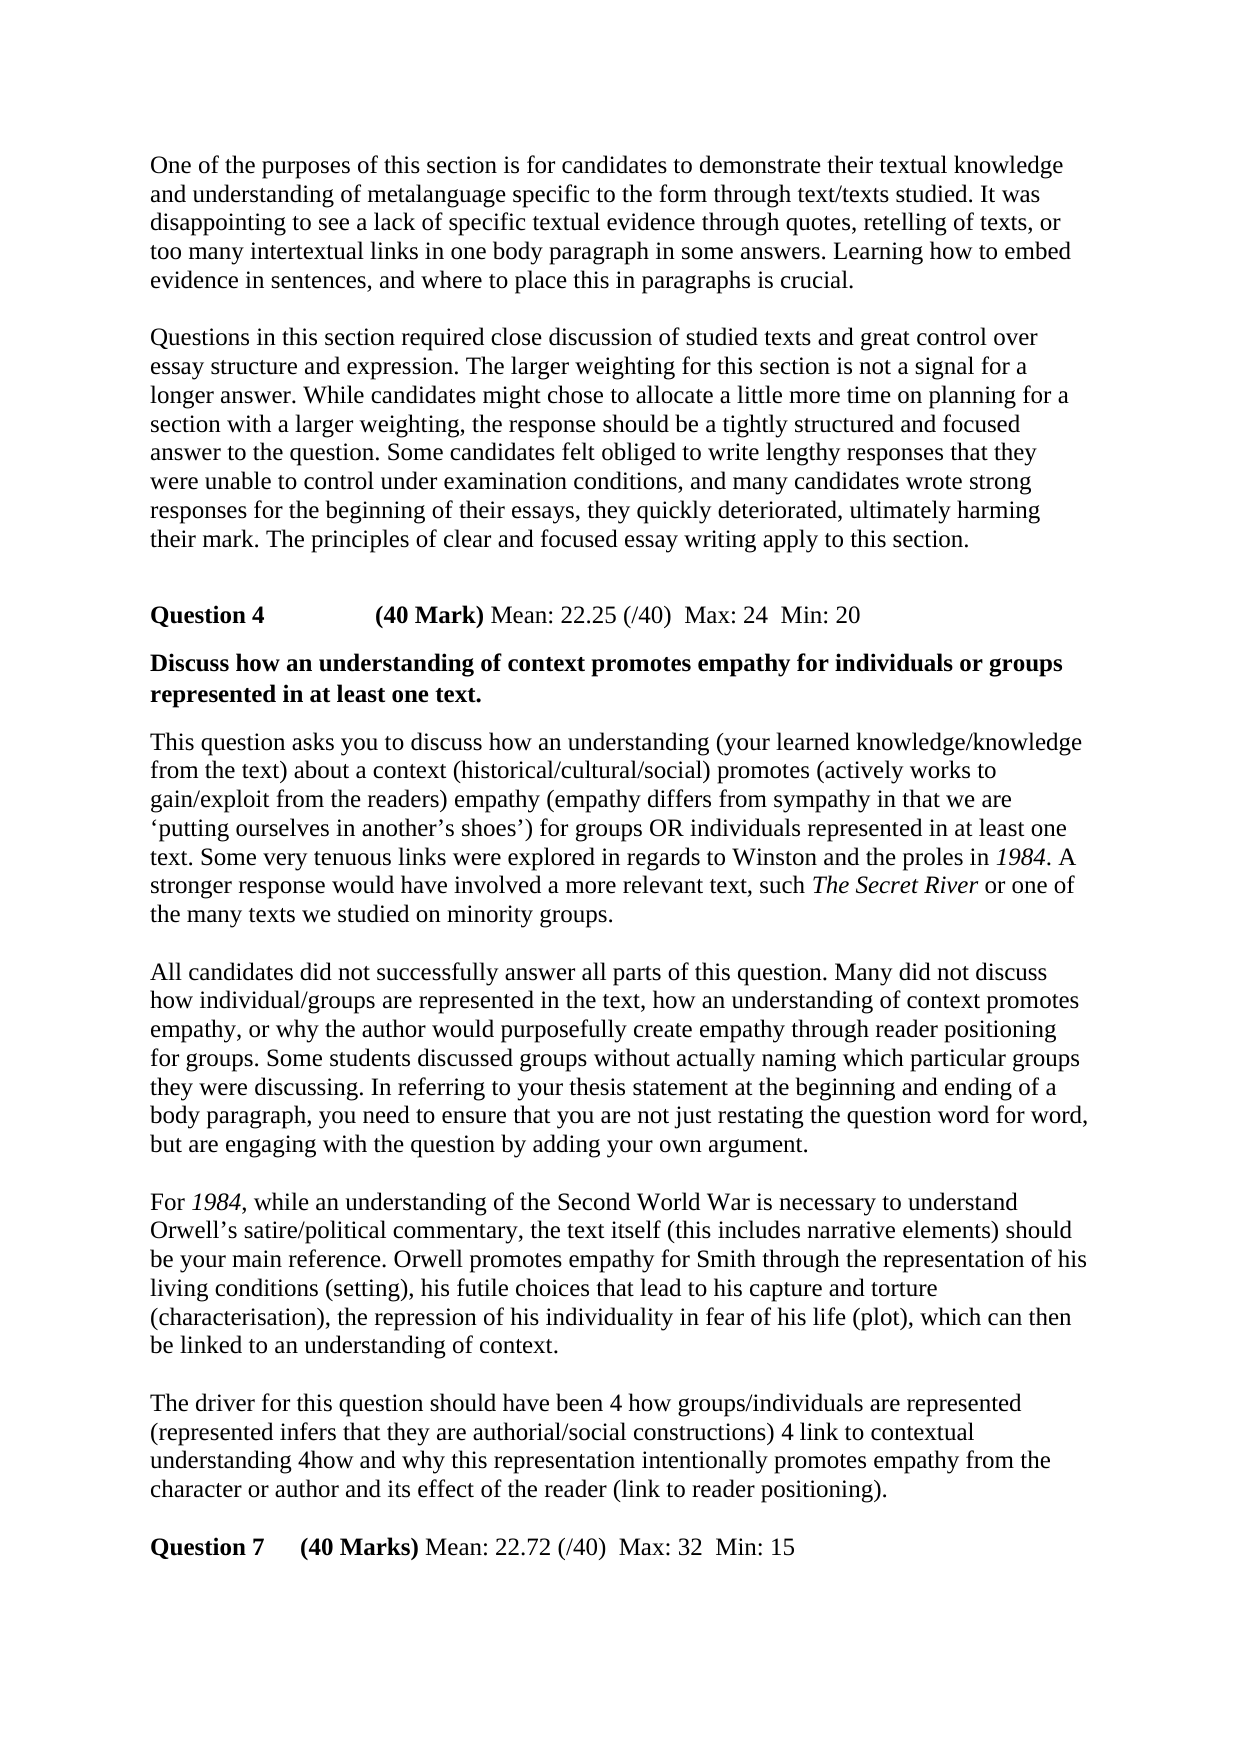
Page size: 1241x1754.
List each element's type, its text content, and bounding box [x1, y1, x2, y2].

text This question asks you to discuss how an understanding (your learned knowledge/knowledge from the text) about a context (historical/cultural/social) promotes (actively works to gain/exploit from the readers) empathy (empathy differs from sympathy in that we are ‘putting ourselves in another’s shoes’) for groups OR individuals represented in at least one text. Some very tenuous links were explored in regards to Winston and the proles in 1984. A stronger response would have involved a more relevant text, such The Secret River or one of the many texts we studied on minority groups. [150, 727, 1090, 928]
text Question 4 (40 Mark) Mean: 22.25 (/40) Max: 24 Min: 20 [150, 600, 1090, 629]
text All candidates did not successfully answer all parts of this question. Many did not discuss how individual/groups are represented in the text, how an understanding of context promotes empathy, or why the author would purposefully create empathy through reader positioning for groups. Some students discussed groups without actually naming which particular groups they were discussing. In referring to your thesis statement at the beginning and ending of a body paragraph, you need to ensure that you are not just restating the question word for word, but are engaging with the question by adding your own argument. [150, 957, 1090, 1158]
text Discuss how an understanding of context promotes empathy for individuals or groups represented in at least one text. [150, 648, 1090, 708]
text One of the purposes of this section is for candidates to demonstrate their textual knowledge and understanding of metalanguage specific to the form through text/texts studied. It was disappointing to see a lack of specific textual evidence through quotes, retelling of texts, or too many intertextual links in one body paragraph in some answers. Learning how to embed evidence in sentences, and where to place this in paragraphs is crucial. [150, 150, 1090, 294]
text Questions in this section required close discussion of studied texts and great control over essay structure and expression. The larger weighting for this section is not a signal for a longer answer. While candidates might chose to allocate a little more time on planning for a section with a larger weighting, the response should be a tightly structured and focused answer to the question. Some candidates felt obliged to write lengthy responses that they were unable to control under examination conditions, and many candidates wrote strong responses for the beginning of their essays, they quickly deteriorated, ultimately harming their mark. The principles of clear and focused essay writing apply to this section. [150, 322, 1090, 552]
text For 1984, while an understanding of the Second World War is necessary to understand Orwell’s satire/political commentary, the text itself (this includes narrative elements) should be your main reference. Orwell promotes empathy for Smith through the representation of his living conditions (setting), his futile choices that lead to his capture and torture (characterisation), the repression of his individuality in fear of his life (plot), which can then be linked to an understanding of context. [150, 1187, 1090, 1359]
text Question 7 (40 Marks) Mean: 22.72 (/40) Max: 32 Min: 15 [150, 1532, 1090, 1560]
text The driver for this question should have been  how groups/individuals are represented (represented infers that they are authorial/social constructions)  link to contextual understanding how and why this representation intentionally promotes empathy from the character or author and its effect of the reader (link to reader positioning). [150, 1388, 1090, 1503]
